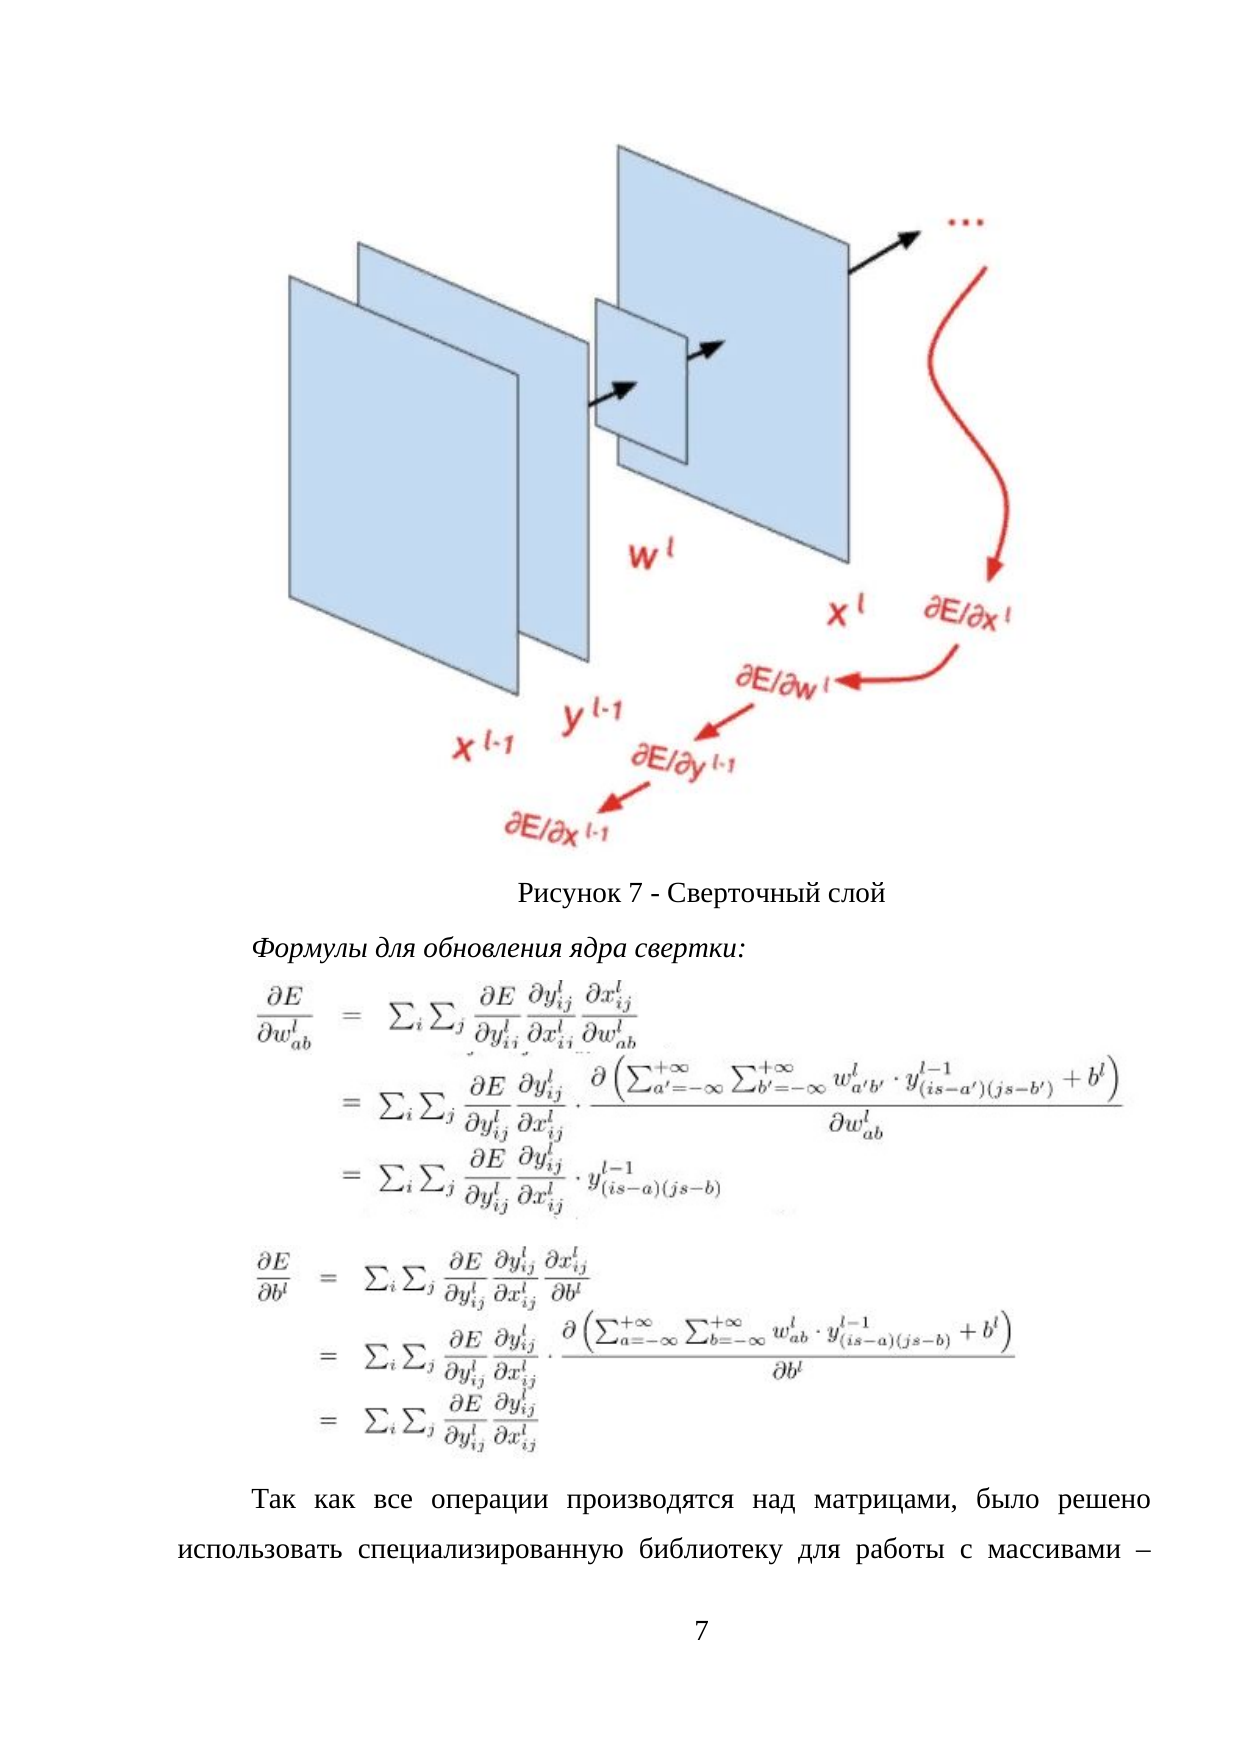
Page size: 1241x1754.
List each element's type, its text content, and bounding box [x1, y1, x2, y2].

text Рисунок 7 - Сверточный слой [177, 876, 1152, 909]
text Формулы для обновления ядра свертки: [177, 930, 1152, 963]
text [177, 1481, 1152, 1565]
picture [251, 980, 1139, 1229]
picture [251, 118, 1037, 859]
picture [251, 1245, 1020, 1465]
